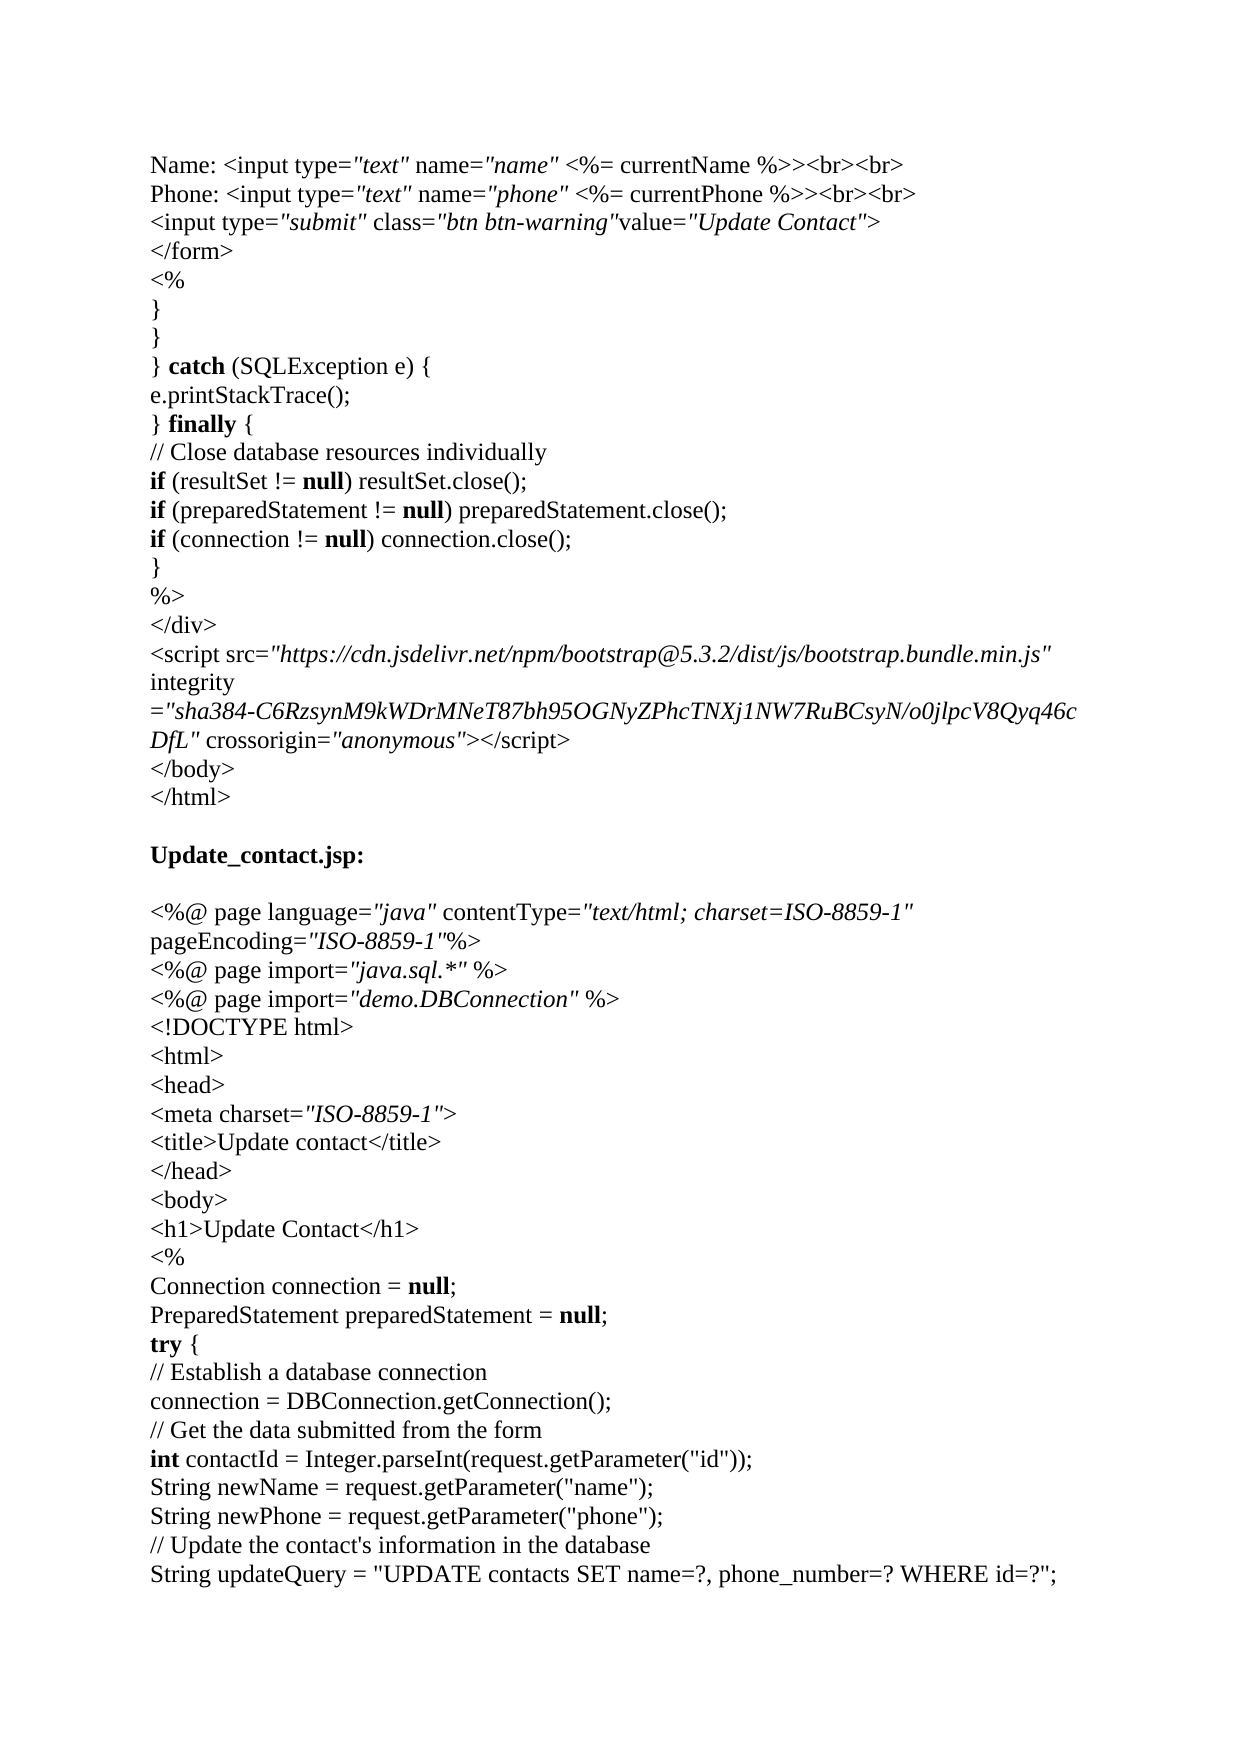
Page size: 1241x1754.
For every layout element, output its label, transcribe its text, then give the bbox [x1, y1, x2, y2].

text } [150, 322, 1090, 351]
text } [150, 294, 1090, 322]
text <script src="https://cdn.jsdelivr.net/npm/bootstrap@5.3.2/dist/js/bootstrap.bundle.min.js" integrity="sha384-C6RzsynM9kWDrMNeT87bh95OGNyZPhcTNXj1NW7RuBCsyN/o0jlpcV8Qyq46cDfL" crossorigin="anonymous"></script> [150, 639, 1090, 754]
text </html> [150, 782, 1090, 811]
text } catch (SQLException e) { [150, 351, 1090, 380]
text <%@ page language="java" contentType="text/html; charset=ISO-8859-1" [150, 897, 1090, 926]
text </div> [150, 610, 1090, 639]
text <% [150, 265, 1090, 294]
text <body> [150, 1185, 1090, 1214]
text if (preparedStatement != null) preparedStatement.close(); [150, 495, 1090, 524]
text Connection connection = null; [150, 1271, 1090, 1300]
text <html> [150, 1041, 1090, 1070]
text <!DOCTYPE html> [150, 1012, 1090, 1041]
text String newPhone = request.getParameter("phone"); [150, 1501, 1090, 1530]
text pageEncoding="ISO-8859-1"%> [150, 926, 1090, 955]
text } [150, 552, 1090, 581]
text connection = DBConnection.getConnection(); [150, 1386, 1090, 1415]
text <% [150, 1242, 1090, 1271]
text <title>Update contact</title> [150, 1127, 1090, 1156]
text <%@ page import="java.sql.*" %> [150, 955, 1090, 984]
text // Establish a database connection [150, 1357, 1090, 1386]
text <input type="submit" class="btn btn-warning"value="Update Contact"> [150, 207, 1090, 236]
text </body> [150, 754, 1090, 782]
text Name: <input type="text" name="name" <%= currentName %>><br><br> [150, 150, 1090, 179]
text String newName = request.getParameter("name"); [150, 1472, 1090, 1501]
text if (connection != null) connection.close(); [150, 524, 1090, 552]
text </head> [150, 1156, 1090, 1185]
text try { [150, 1329, 1090, 1357]
text <h1>Update Contact</h1> [150, 1214, 1090, 1242]
text </form> [150, 236, 1090, 265]
text String updateQuery = "UPDATE contacts SET name=?, phone_number=? WHERE id=?"; [150, 1559, 1090, 1587]
text <head> [150, 1070, 1090, 1099]
text <%@ page import="demo.DBConnection" %> [150, 984, 1090, 1012]
text // Get the data submitted from the form [150, 1415, 1090, 1444]
text } finally { [150, 409, 1090, 437]
text // Update the contact's information in the database [150, 1530, 1090, 1559]
text if (resultSet != null) resultSet.close(); [150, 466, 1090, 495]
text <meta charset="ISO-8859-1"> [150, 1099, 1090, 1127]
text %> [150, 581, 1090, 610]
text e.printStackTrace(); [150, 380, 1090, 409]
text int contactId = Integer.parseInt(request.getParameter("id")); [150, 1444, 1090, 1472]
text Phone: <input type="text" name="phone" <%= currentPhone %>><br><br> [150, 179, 1090, 207]
text Update_contact.jsp: [150, 840, 1090, 869]
text PreparedStatement preparedStatement = null; [150, 1300, 1090, 1329]
text // Close database resources individually [150, 437, 1090, 466]
